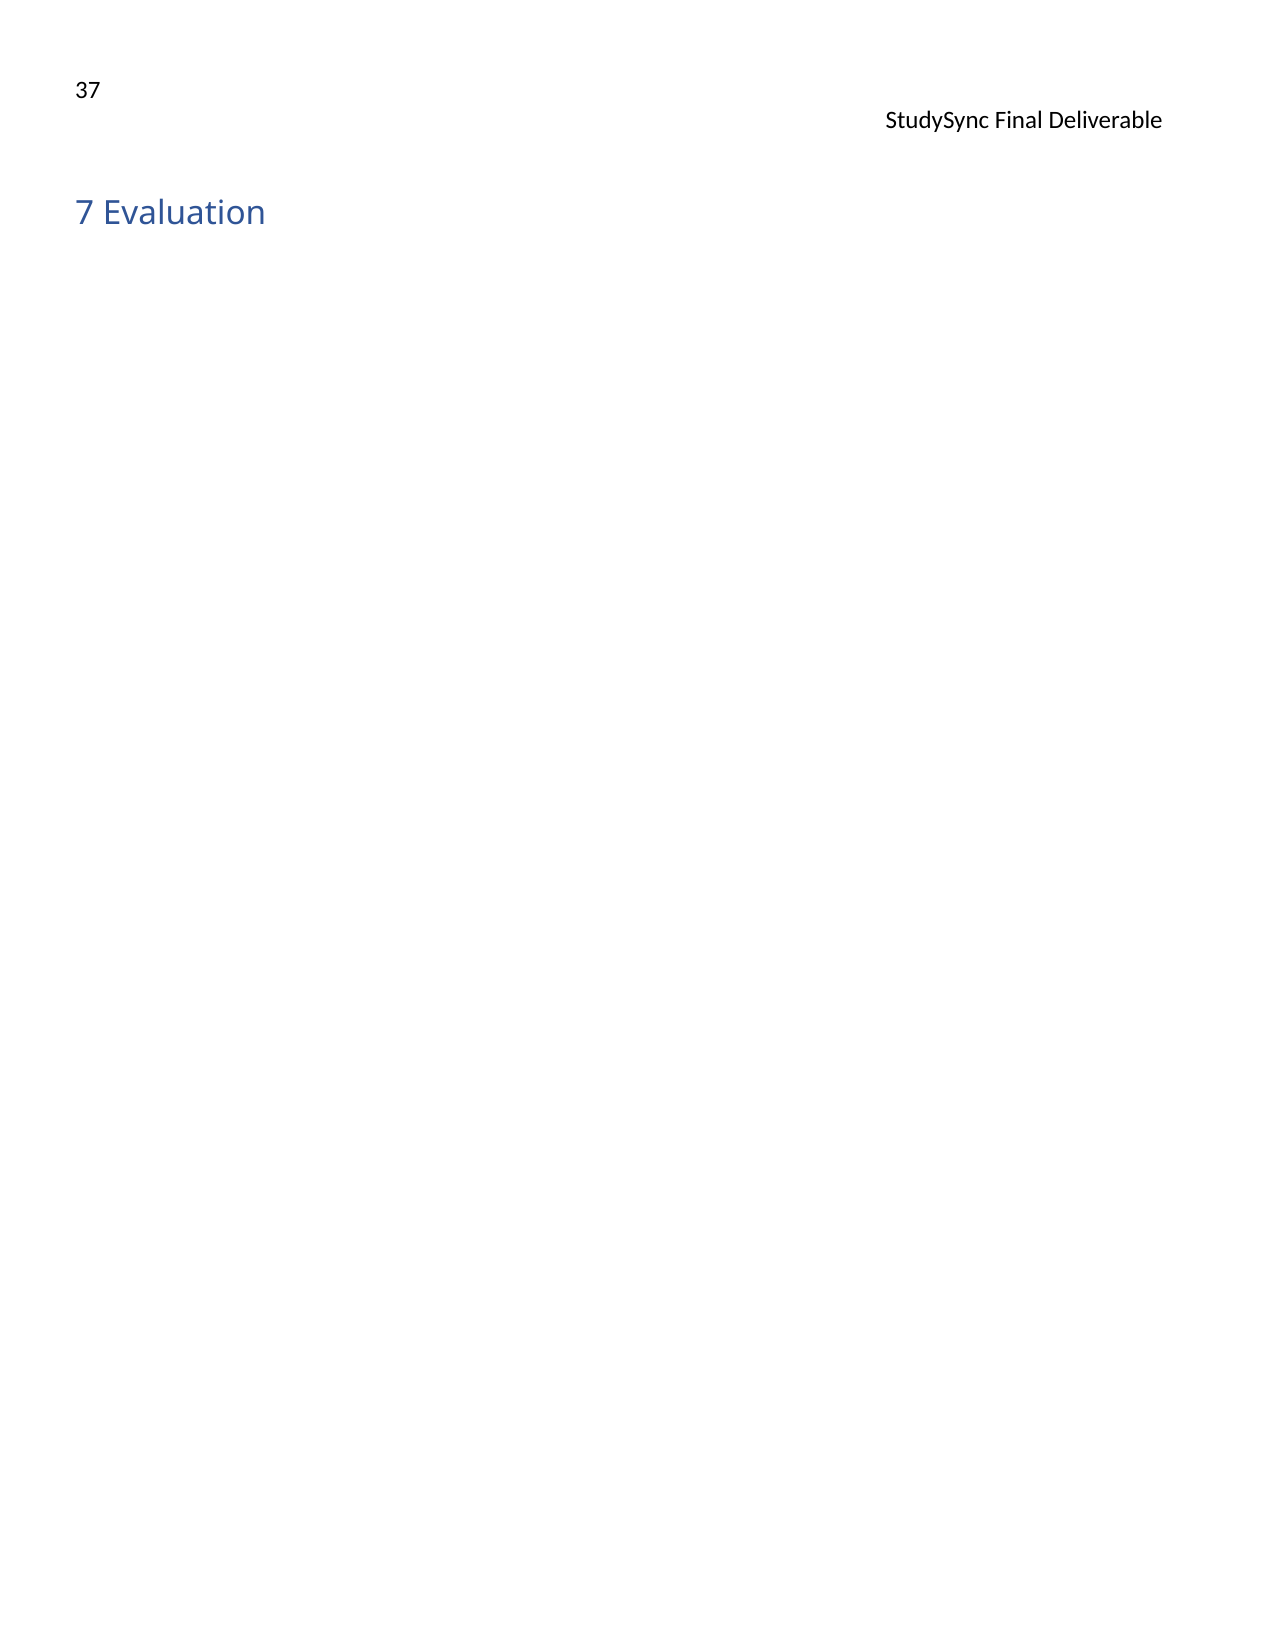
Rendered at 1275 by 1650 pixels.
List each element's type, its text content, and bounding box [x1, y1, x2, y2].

subtitle 7 Evaluation [75, 188, 1200, 234]
